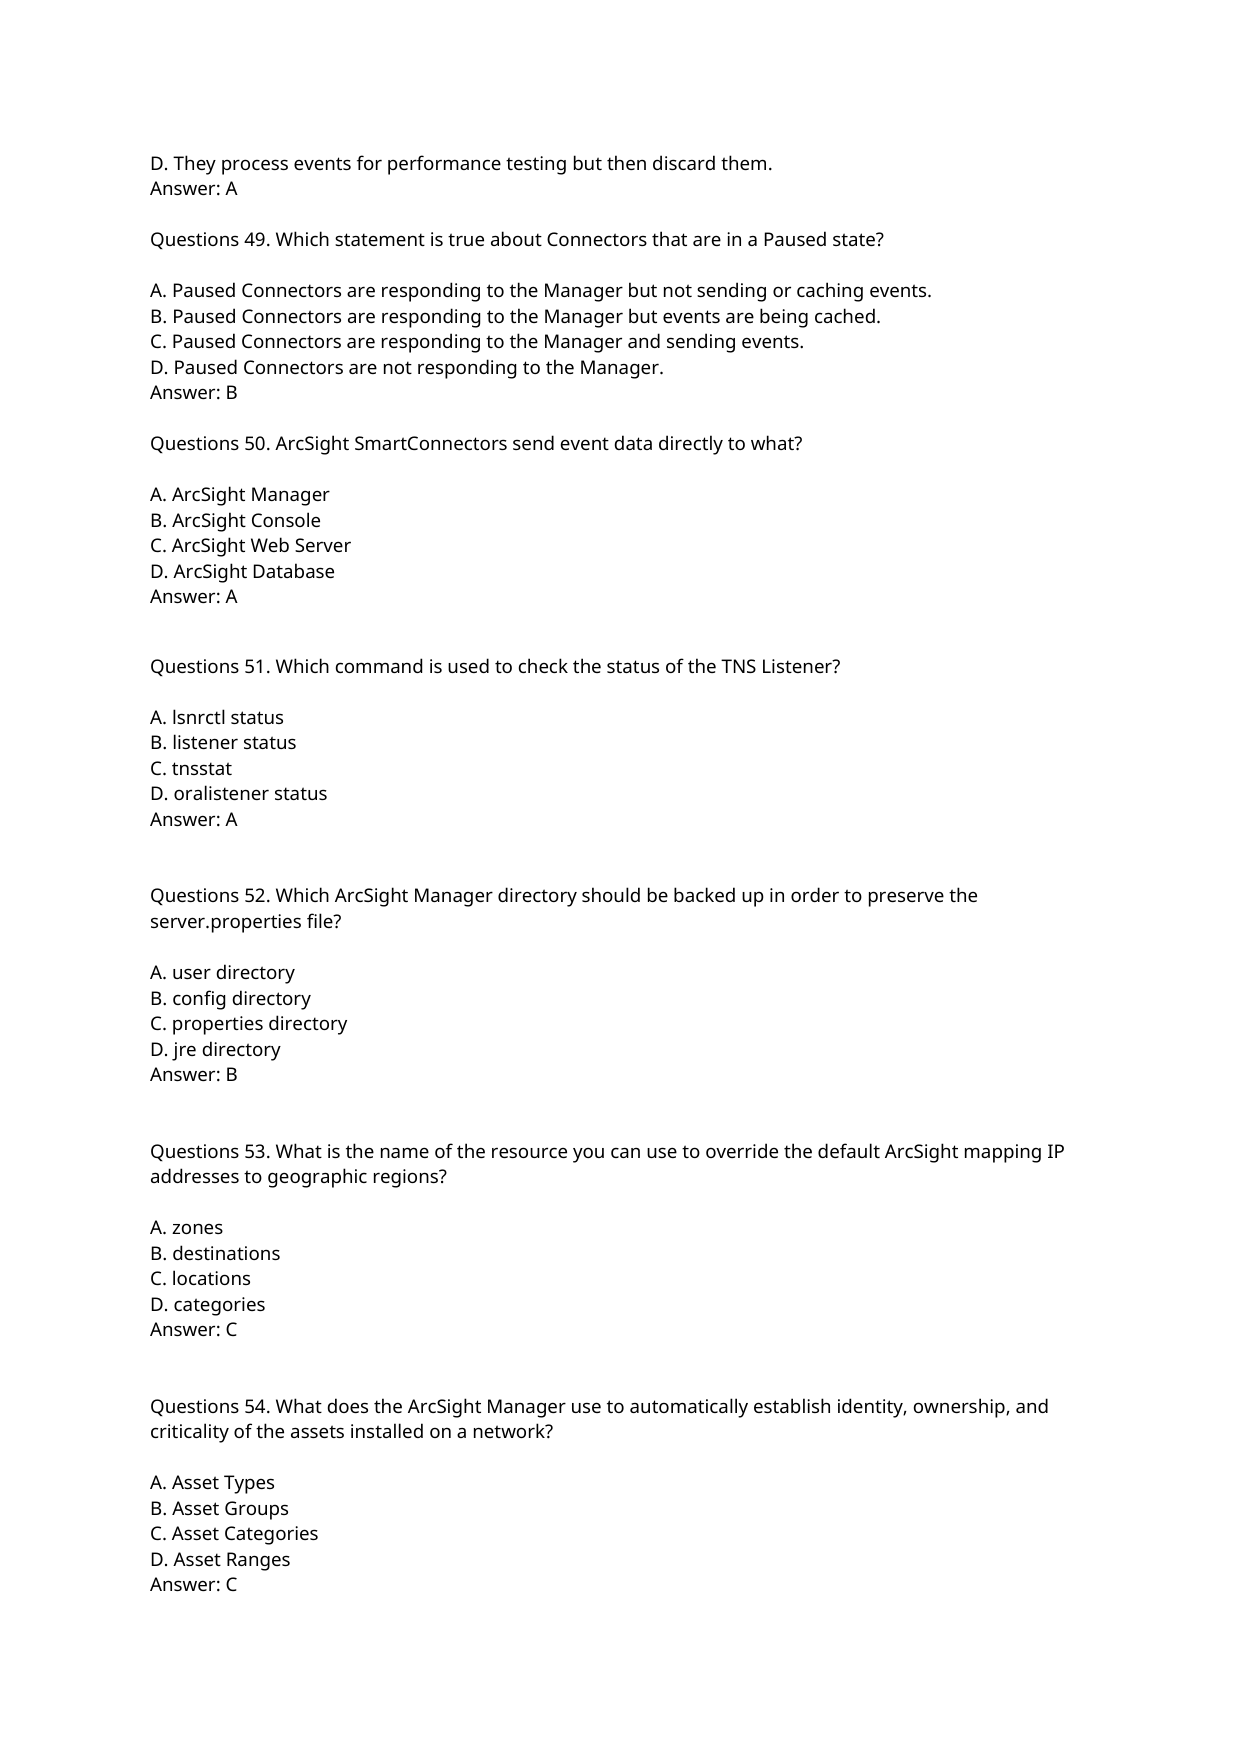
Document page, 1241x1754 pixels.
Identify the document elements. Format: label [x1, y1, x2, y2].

text [150, 150, 1090, 637]
text [150, 653, 1090, 1597]
